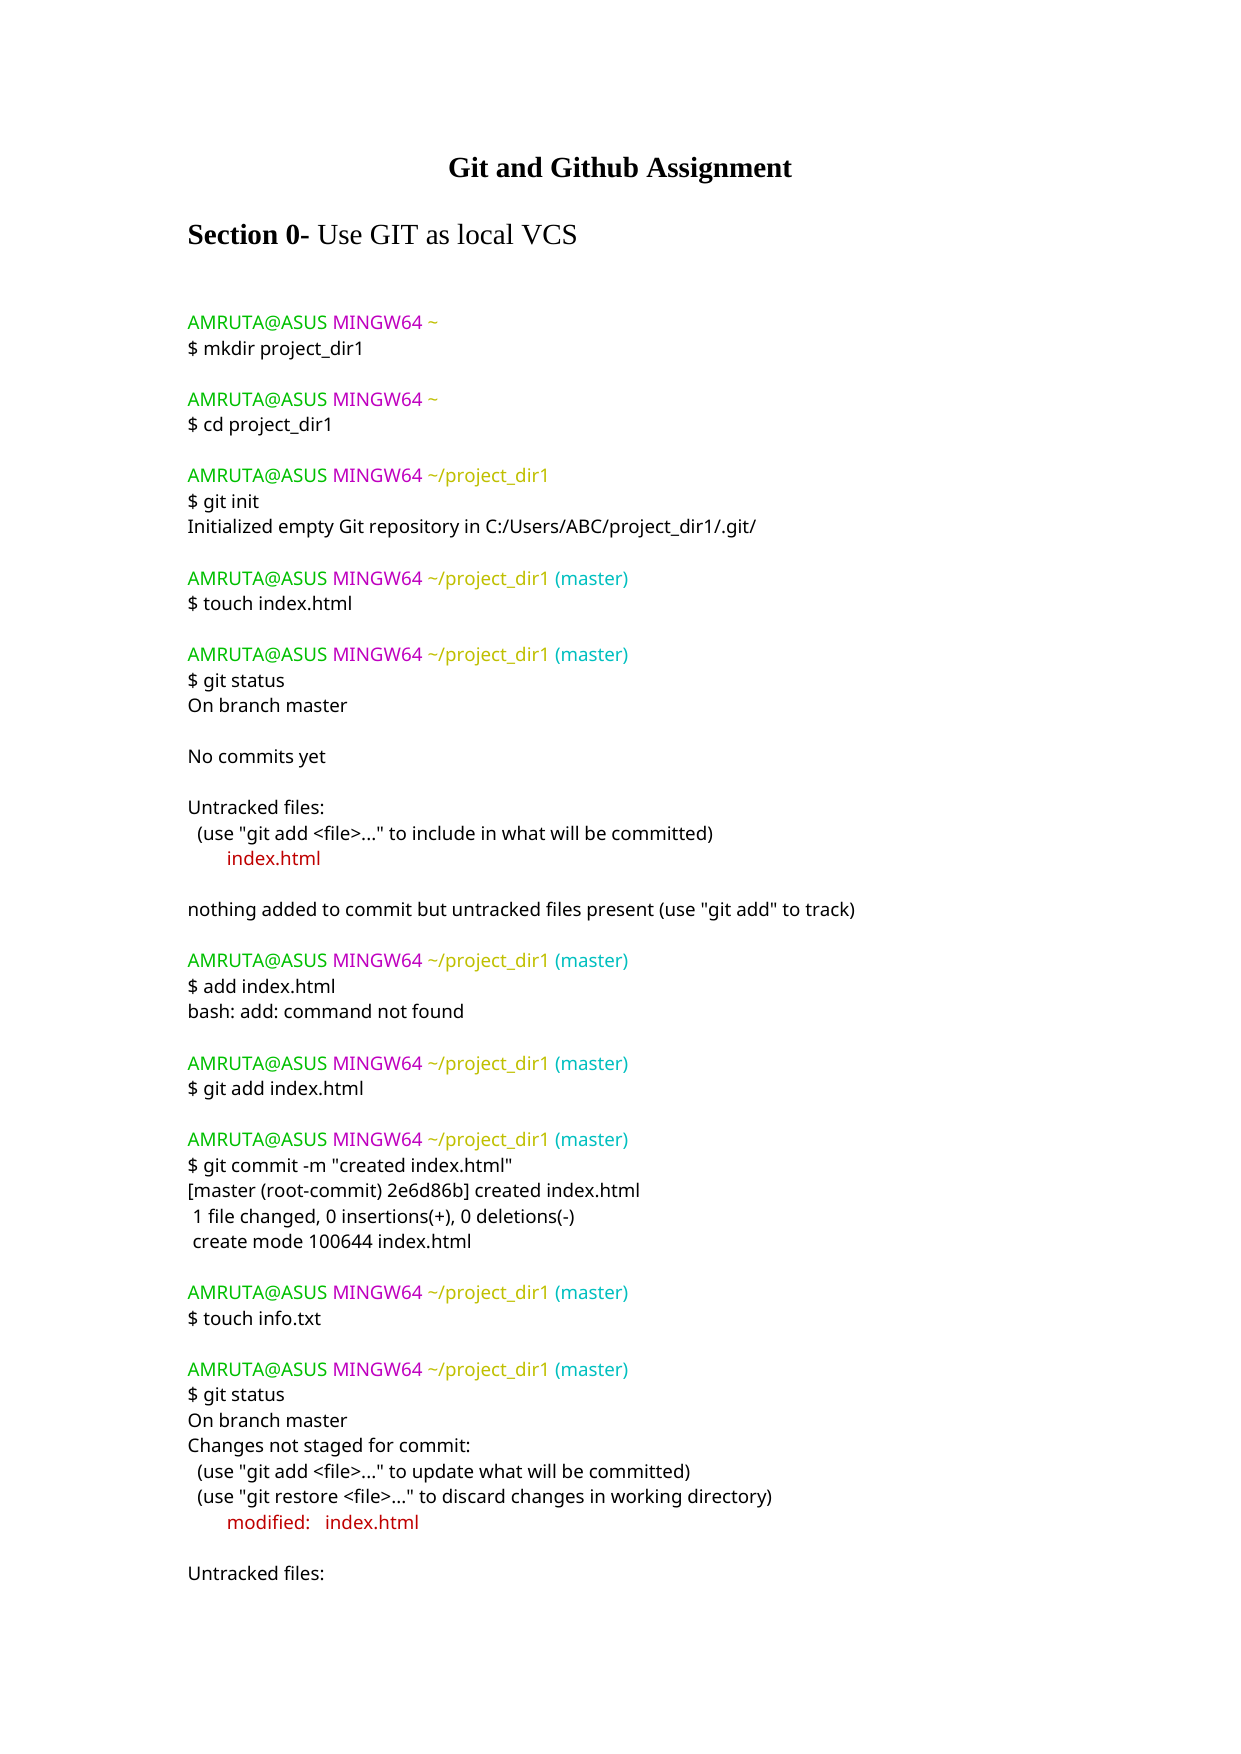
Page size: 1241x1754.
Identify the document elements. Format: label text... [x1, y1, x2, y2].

text 1 file changed, 0 insertions(+), 0 deletions(-) [187, 1203, 1053, 1228]
text Changes not staged for commit: [187, 1433, 1053, 1458]
text AMRUTA@ASUS MINGW64 ~/project_dir1 (master) [187, 565, 1053, 590]
text Section 0- Use GIT as local VCS [187, 217, 1053, 251]
text On branch master [187, 692, 1053, 718]
text $ touch info.txt [187, 1305, 1053, 1331]
text (use "git add <file>..." to update what will be committed) [187, 1458, 1053, 1484]
text (use "git restore <file>..." to discard changes in working directory) [187, 1484, 1053, 1509]
text $ git status [187, 667, 1053, 692]
text No commits yet [187, 743, 1053, 769]
text Untracked files: [187, 794, 1053, 820]
text $ git status [187, 1382, 1053, 1407]
text AMRUTA@ASUS MINGW64 ~/project_dir1 (master) [187, 948, 1053, 973]
text $ git commit -m "created index.html" [187, 1152, 1053, 1177]
text AMRUTA@ASUS MINGW64 ~/project_dir1 (master) [187, 641, 1053, 667]
text On branch master [187, 1407, 1053, 1433]
text $ add index.html [187, 973, 1053, 999]
text AMRUTA@ASUS MINGW64 ~ [187, 310, 1053, 335]
text AMRUTA@ASUS MINGW64 ~/project_dir1 (master) [187, 1126, 1053, 1152]
text index.html [187, 846, 1053, 871]
text $ touch index.html [187, 590, 1053, 616]
text Git and Github Assignment [187, 150, 1053, 183]
text AMRUTA@ASUS MINGW64 ~/project_dir1 [187, 463, 1053, 488]
text AMRUTA@ASUS MINGW64 ~/project_dir1 (master) [187, 1279, 1053, 1305]
text modified: index.html [187, 1509, 1053, 1535]
text AMRUTA@ASUS MINGW64 ~/project_dir1 (master) [187, 1356, 1053, 1382]
text $ cd project_dir1 [187, 412, 1053, 437]
text nothing added to commit but untracked files present (use "git add" to track) [187, 897, 1053, 922]
text bash: add: command not found [187, 999, 1053, 1024]
text Initialized empty Git repository in C:/Users/ABC/project_dir1/.git/ [187, 514, 1053, 539]
text $ git init [187, 488, 1053, 514]
text [master (root-commit) 2e6d86b] created index.html [187, 1177, 1053, 1203]
text AMRUTA@ASUS MINGW64 ~ [187, 386, 1053, 412]
text $ mkdir project_dir1 [187, 335, 1053, 361]
text (use "git add <file>..." to include in what will be committed) [187, 820, 1053, 846]
text $ git add index.html [187, 1075, 1053, 1101]
text create mode 100644 index.html [187, 1228, 1053, 1254]
text AMRUTA@ASUS MINGW64 ~/project_dir1 (master) [187, 1050, 1053, 1075]
text Untracked files: [187, 1560, 1053, 1586]
